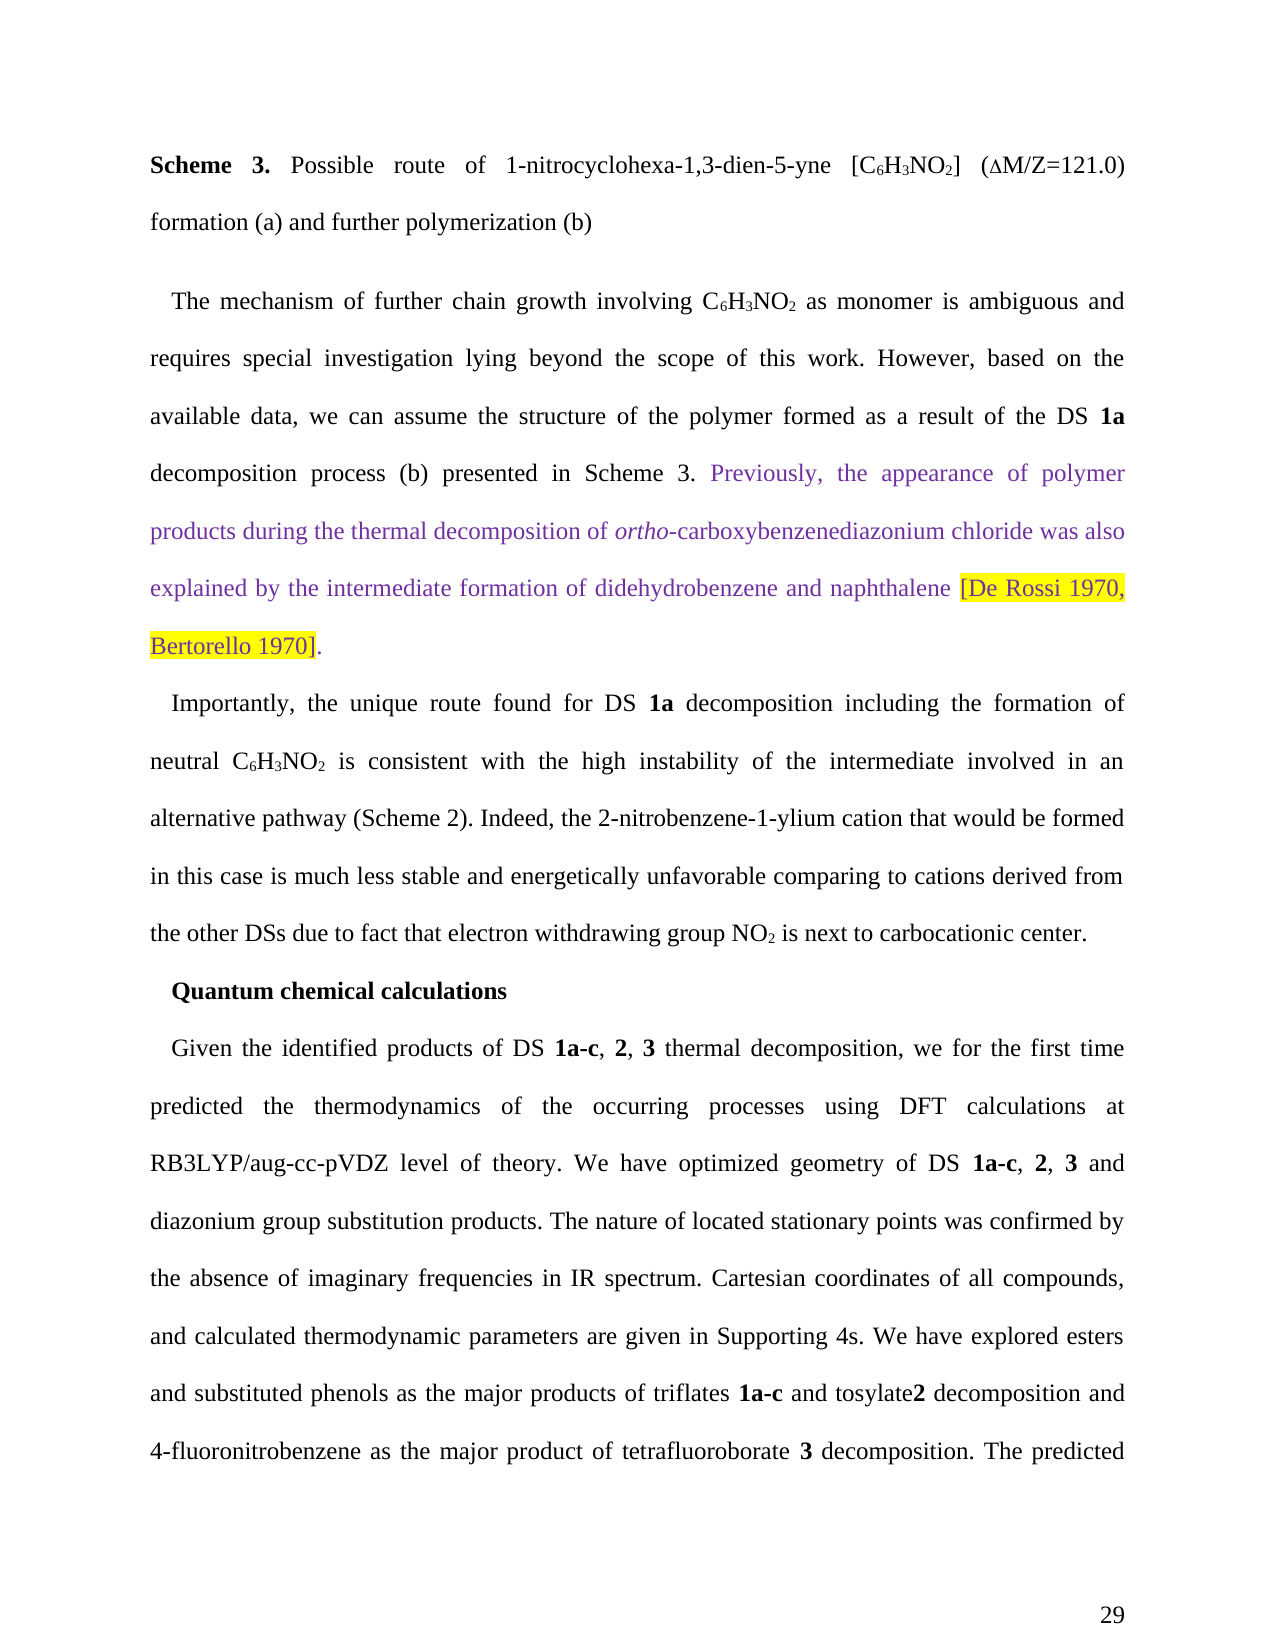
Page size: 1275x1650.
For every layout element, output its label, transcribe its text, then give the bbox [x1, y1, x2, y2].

text Quantum chemical calculations [150, 976, 1125, 1004]
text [150, 1033, 1125, 1464]
text The mechanism of further chain growth involving C6H3NO2 as monomer is ambiguous and requires special investigation lying beyond the scope of this work. However, based on the available data, we can assume the structure of the polymer formed as a result of the DS 1a decomposition process (b) presented in Scheme 3. Previously, the appearance of polymer products during the thermal decomposition of ortho-carboxybenzenediazonium chloride was also explained by the intermediate formation of didehydrobenzene and naphthalene [De Rossi 1970, Bertorello 1970]. [150, 286, 1125, 659]
title Scheme 3. Possible route of 1-nitrocyclohexa-1,3-dien-5-yne [C6H3NO2] (M/Z=121.0) formation (a) and further polymerization (b) [150, 150, 1125, 236]
text Importantly, the unique route found for DS 1a decomposition including the formation of neutral C6H3NO2 is consistent with the high instability of the intermediate involved in an alternative pathway (Scheme 2). Indeed, the 2-nitrobenzene-1-ylium cation that would be formed in this case is much less stable and energetically unfavorable comparing to cations derived from the other DSs due to fact that electron withdrawing group NO2 is next to carbocationic center. [150, 688, 1125, 947]
